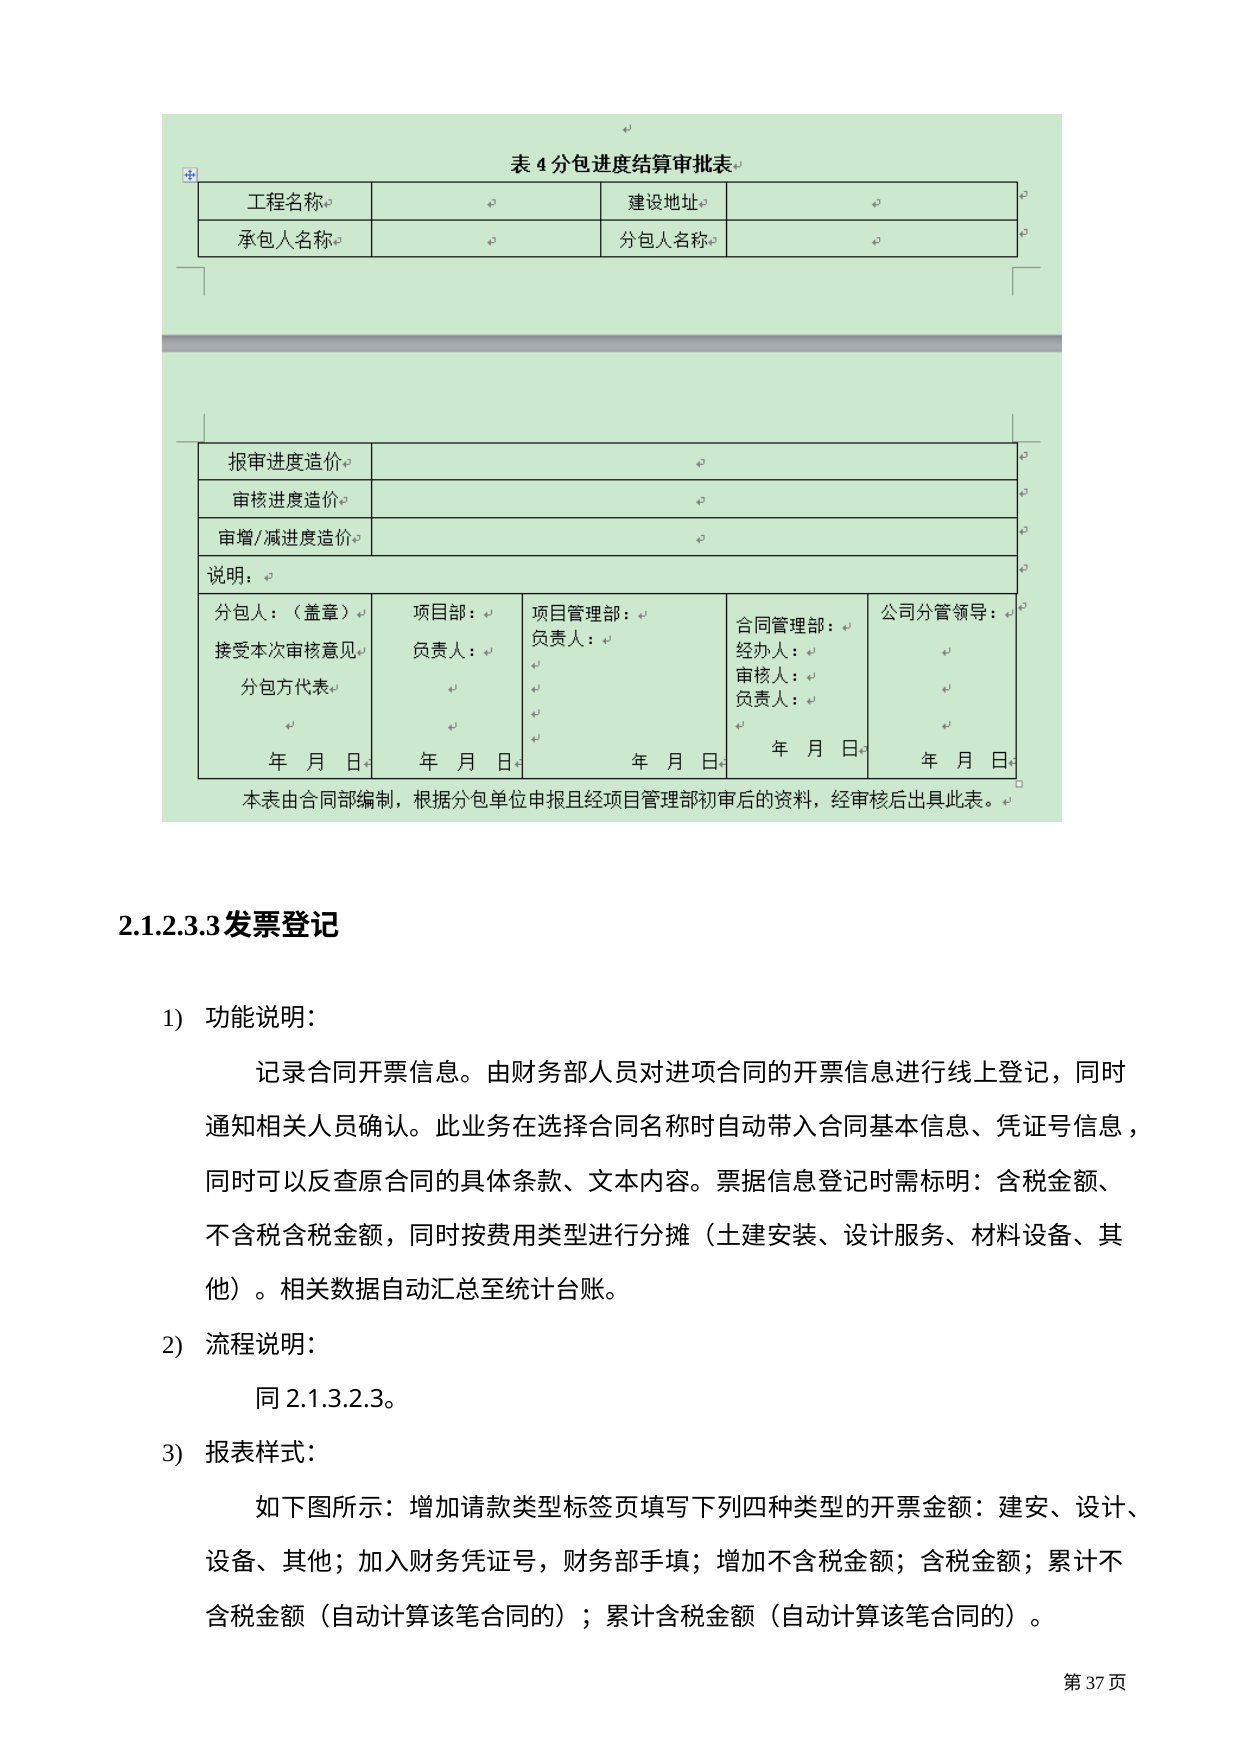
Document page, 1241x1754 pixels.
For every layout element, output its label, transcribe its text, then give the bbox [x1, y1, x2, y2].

subtitle 发票登记 [118, 902, 1127, 944]
list 流程说明： [162, 1324, 1127, 1360]
text 同2.1.3.2.3。 [206, 1378, 1127, 1415]
picture [161, 114, 1062, 822]
list 功能说明： [162, 998, 1127, 1034]
text 如下图所示：增加请款类型标签页填写下列四种类型的开票金额：建安、设计、设备、其他；加入财务凭证号，财务部手填；增加不含税金额；含税金额；累计不含税金额（自动计算该笔合同的）；累计含税金额（自动计算该笔合同的）。 [206, 1487, 1127, 1632]
list 报表样式： [162, 1433, 1127, 1469]
text 记录合同开票信息。由财务部人员对进项合同的开票信息进行线上登记，同时通知相关人员确认。此业务在选择合同名称时自动带入合同基本信息、凭证号信息，同时可以反查原合同的具体条款、文本内容。票据信息登记时需标明：含税金额、不含税含税金额，同时按费用类型进行分摊（土建安装、设计服务、材料设备、其他）。相关数据自动汇总至统计台账。 [206, 1052, 1127, 1306]
